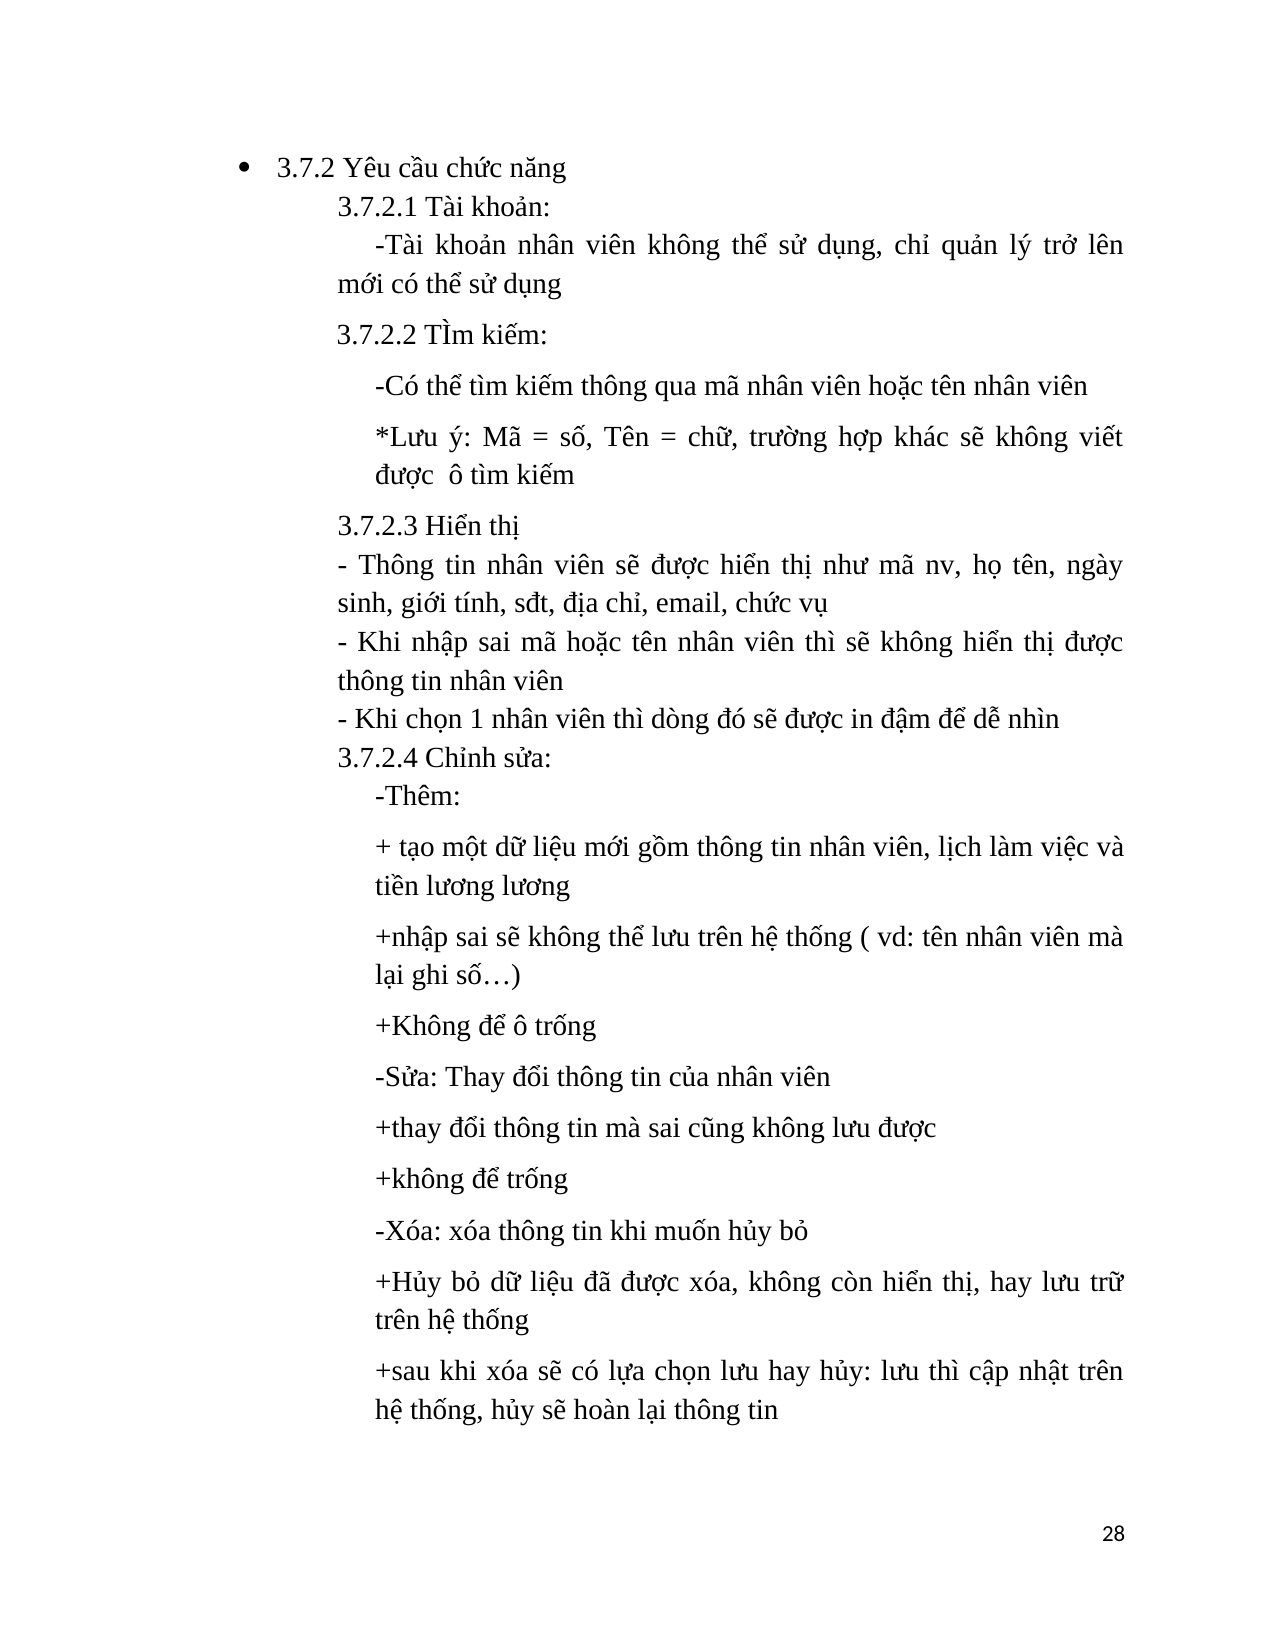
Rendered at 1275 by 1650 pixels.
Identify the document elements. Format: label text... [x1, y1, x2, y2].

list - Khi nhập sai mã hoặc tên nhân viên thì sẽ không hiển thị được thông tin nhân viên [337, 624, 1125, 696]
text -Sửa: Thay đổi thông tin của nhân viên [150, 1059, 1125, 1093]
text -Có thể tìm kiếm thông qua mã nhân viên hoặc tên nhân viên [150, 368, 1125, 401]
list +nhập sai sẽ không thể lưu trên hệ thống ( vd: tên nhân viên mà lại ghi số…) [375, 919, 1125, 991]
list 3.7.2.3 Hiển thị [337, 508, 1125, 542]
list -Thêm: [337, 778, 1125, 812]
list - Khi chọn 1 nhân viên thì dòng đó sẽ được in đậm để dễ nhìn [337, 701, 1125, 735]
list 3.7.2.4 Chỉnh sửa: [337, 740, 1125, 773]
text + tạo một dữ liệu mới gồm thông tin nhân viên, lịch làm việc và tiền lương lương [375, 829, 1125, 901]
text -Xóa: xóa thông tin khi muốn hủy bỏ [150, 1213, 1125, 1246]
text +không để trống [150, 1162, 1125, 1195]
list 3.7.2 Yêu cầu chức năng [239, 150, 1125, 184]
text *Lưu ý: Mã = số, Tên = chữ, trường hợp khác sẽ không viết được ô tìm kiếm [375, 419, 1125, 491]
text +Không để ô trống [150, 1008, 1125, 1042]
text 3.7.2.2 TÌm kiếm: [150, 317, 1125, 350]
text +sau khi xóa sẽ có lựa chọn lưu hay hủy: lưu thì cập nhật trên hệ thống, hủy sẽ hoàn lại thông tin [375, 1353, 1125, 1425]
list 3.7.2.1 Tài khoản: [337, 189, 1125, 222]
text +Hủy bỏ dữ liệu đã được xóa, không còn hiển thị, hay lưu trữ trên hệ thống [375, 1264, 1125, 1336]
list -Tài khoản nhân viên không thể sử dụng, chỉ quản lý trở lên mới có thể sử dụng [337, 227, 1125, 299]
list - Thông tin nhân viên sẽ được hiển thị như mã nv, họ tên, ngày sinh, giới tính, sđt, địa chỉ, email, chức vụ [337, 547, 1125, 619]
text +thay đổi thông tin mà sai cũng không lưu được [150, 1111, 1125, 1144]
